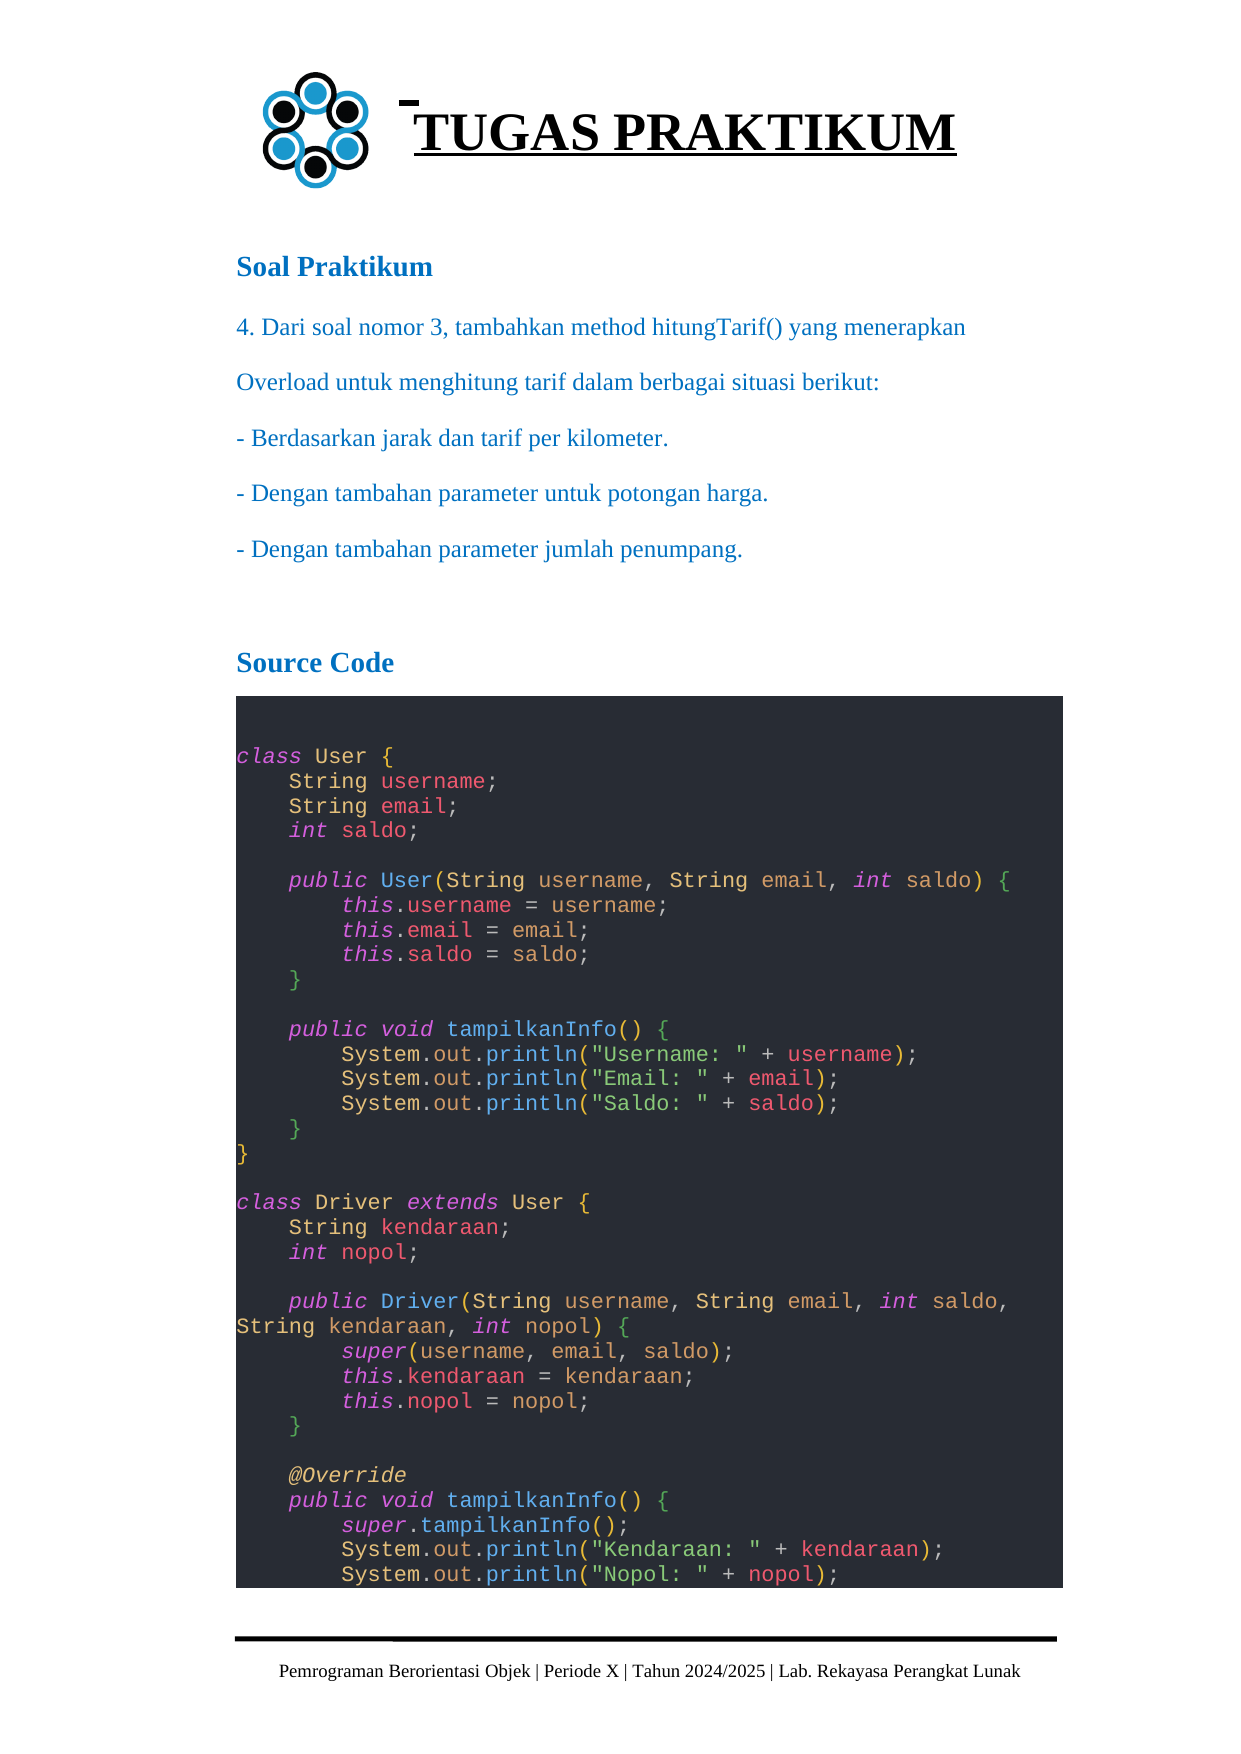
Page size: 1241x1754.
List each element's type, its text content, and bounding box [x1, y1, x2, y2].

text 4. Dari soal nomor 3, tambahkan method hitungTarif() yang menerapkan [236, 312, 1063, 340]
text Overload untuk menghitung tarif dalam berbagai situasi berikut: [236, 367, 1063, 396]
text - Dengan tambahan parameter jumlah penumpang. [236, 534, 1063, 563]
text - Dengan tambahan parameter untuk potongan harga. [236, 478, 1063, 507]
text - Berdasarkan jarak dan tarif per kilometer. [236, 423, 1063, 452]
subtitle Soal Praktikum [236, 249, 1063, 282]
subtitle Source Code [236, 645, 1063, 679]
picture [257, 72, 374, 189]
